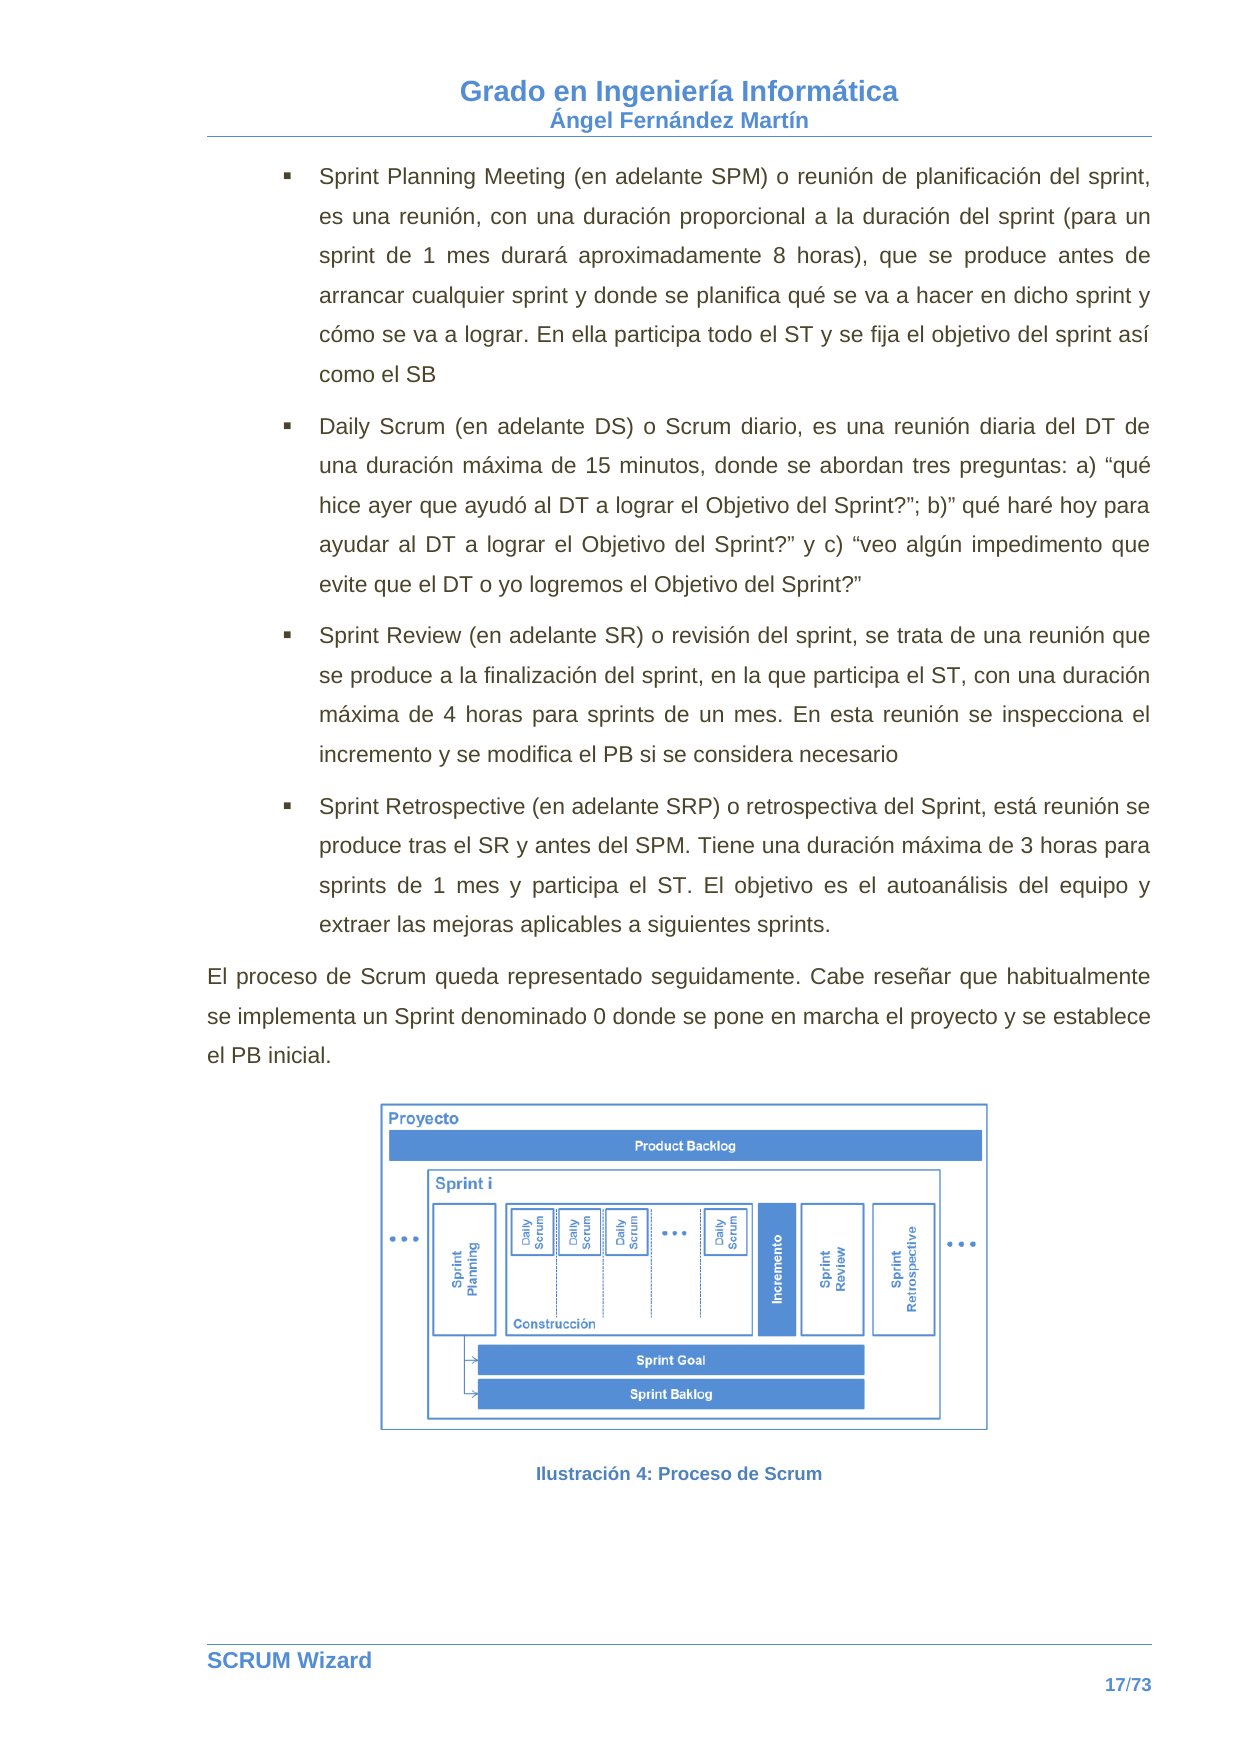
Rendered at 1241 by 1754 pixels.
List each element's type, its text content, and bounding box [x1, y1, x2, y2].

list Sprint Review (en adelante SR) o revisión del sprint, se trata de una reunión que se produce a la finalización del sprint, en la que participa el ST, con una duración máxima de 4 horas para sprints de un mes. En esta reunión se inspecciona el incremento y se modifica el PB si se considera necesario [282, 622, 1152, 767]
list Sprint Retrospective (en adelante SRP) o retrospectiva del Sprint, está reunión se produce tras el SR y antes del SPM. Tiene una duración máxima de 3 horas para sprints de 1 mes y participa el ST. El objetivo es el autoanálisis del equipo y extraer las mejoras aplicables a siguientes sprints. [282, 793, 1152, 938]
list Daily Scrum (en adelante DS) o Scrum diario, es una reunión diaria del DT de una duración máxima de 15 minutos, donde se abordan tres preguntas: a) “qué hice ayer que ayudó al DT a lograr el Objetivo del Sprint?”; b)” qué haré hoy para ayudar al DT a lograr el Objetivo del Sprint?” y c) “veo algún impedimento que evite que el DT o yo logremos el Objetivo del Sprint?” [282, 413, 1152, 597]
text El proceso de Scrum queda representado seguidamente. Cabe reseñar que habitualmente se implementa un Sprint denominado 0 donde se pone en marcha el proyecto y se establece el PB inicial. [207, 963, 1152, 1069]
list Sprint Planning Meeting (en adelante SPM) o reunión de planificación del sprint, es una reunión, con una duración proporcional a la duración del sprint (para un sprint de 1 mes durará aproximadamente 8 horas), que se produce antes de arrancar cualquier sprint y donde se planifica qué se va a hacer en dicho sprint y cómo se va a lograr. En ella participa todo el ST y se fija el objetivo del sprint así como el SB [282, 163, 1152, 387]
text Ilustración : Proceso de Scrum [207, 1463, 1152, 1485]
picture [365, 1102, 994, 1430]
